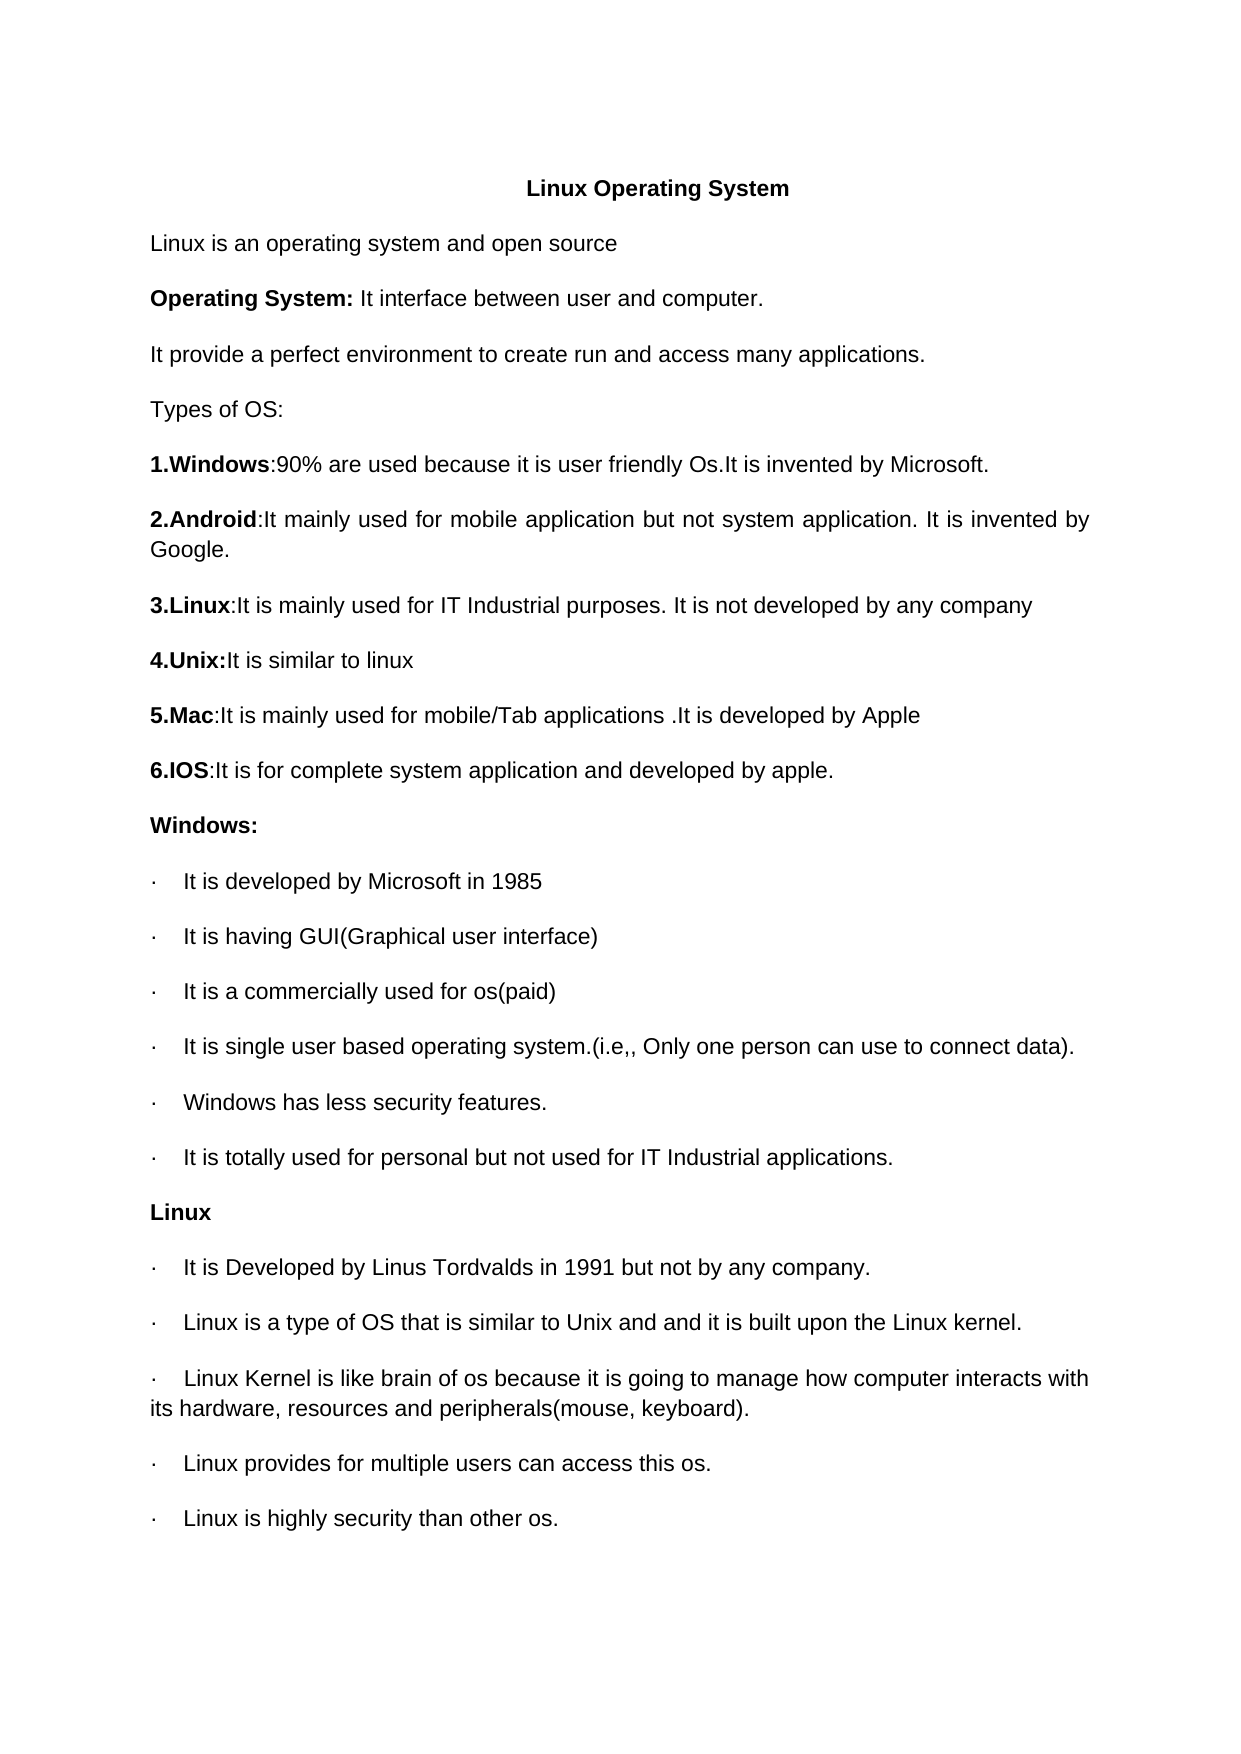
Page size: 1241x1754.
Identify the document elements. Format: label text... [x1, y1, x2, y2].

text · It is developed by Microsoft in 1985 [150, 868, 1090, 894]
text · Linux is highly security than other os. [150, 1505, 1090, 1532]
text · Windows has less security features. [150, 1088, 1090, 1115]
text 2.Android:It mainly used for mobile application but not system application. It is invented by Google. [150, 506, 1090, 563]
text · Linux provides for multiple users can access this os. [150, 1450, 1090, 1476]
text · It is Developed by Linus Tordvalds in 1991 but not by any company. [150, 1254, 1090, 1281]
text Windows: [150, 812, 1090, 839]
text Types of OS: [150, 396, 1090, 422]
text Linux [150, 1199, 1090, 1225]
text Operating System: It interface between user and computer. [150, 285, 1090, 312]
text · It is single user based operating system.(i.e,, Only one person can use to connect data). [150, 1033, 1090, 1060]
text · It is having GUI(Graphical user interface) [150, 923, 1090, 949]
text 4.Unix:It is similar to linux [150, 647, 1090, 673]
text It provide a perfect environment to create run and access many applications. [150, 341, 1090, 367]
text · Linux Kernel is like brain of os because it is going to manage how computer interacts with its hardware, resources and peripherals(mouse, keyboard). [150, 1364, 1090, 1421]
text · Linux is a type of OS that is similar to Unix and and it is built upon the Linux kernel. [150, 1309, 1090, 1336]
text 1.Windows:90% are used because it is user friendly Os.It is invented by Microsoft. [150, 451, 1090, 477]
text 5.Mac:It is mainly used for mobile/Tab applications .It is developed by Apple [150, 702, 1090, 728]
text Linux is an operating system and open source [150, 230, 1090, 257]
text · It is totally used for personal but not used for IT Industrial applications. [150, 1144, 1090, 1170]
text · It is a commercially used for os(paid) [150, 978, 1090, 1004]
text Linux Operating System [150, 175, 1090, 201]
text 6.IOS:It is for complete system application and developed by apple. [150, 757, 1090, 784]
text 3.Linux:It is mainly used for IT Industrial purposes. It is not developed by any company [150, 592, 1090, 618]
